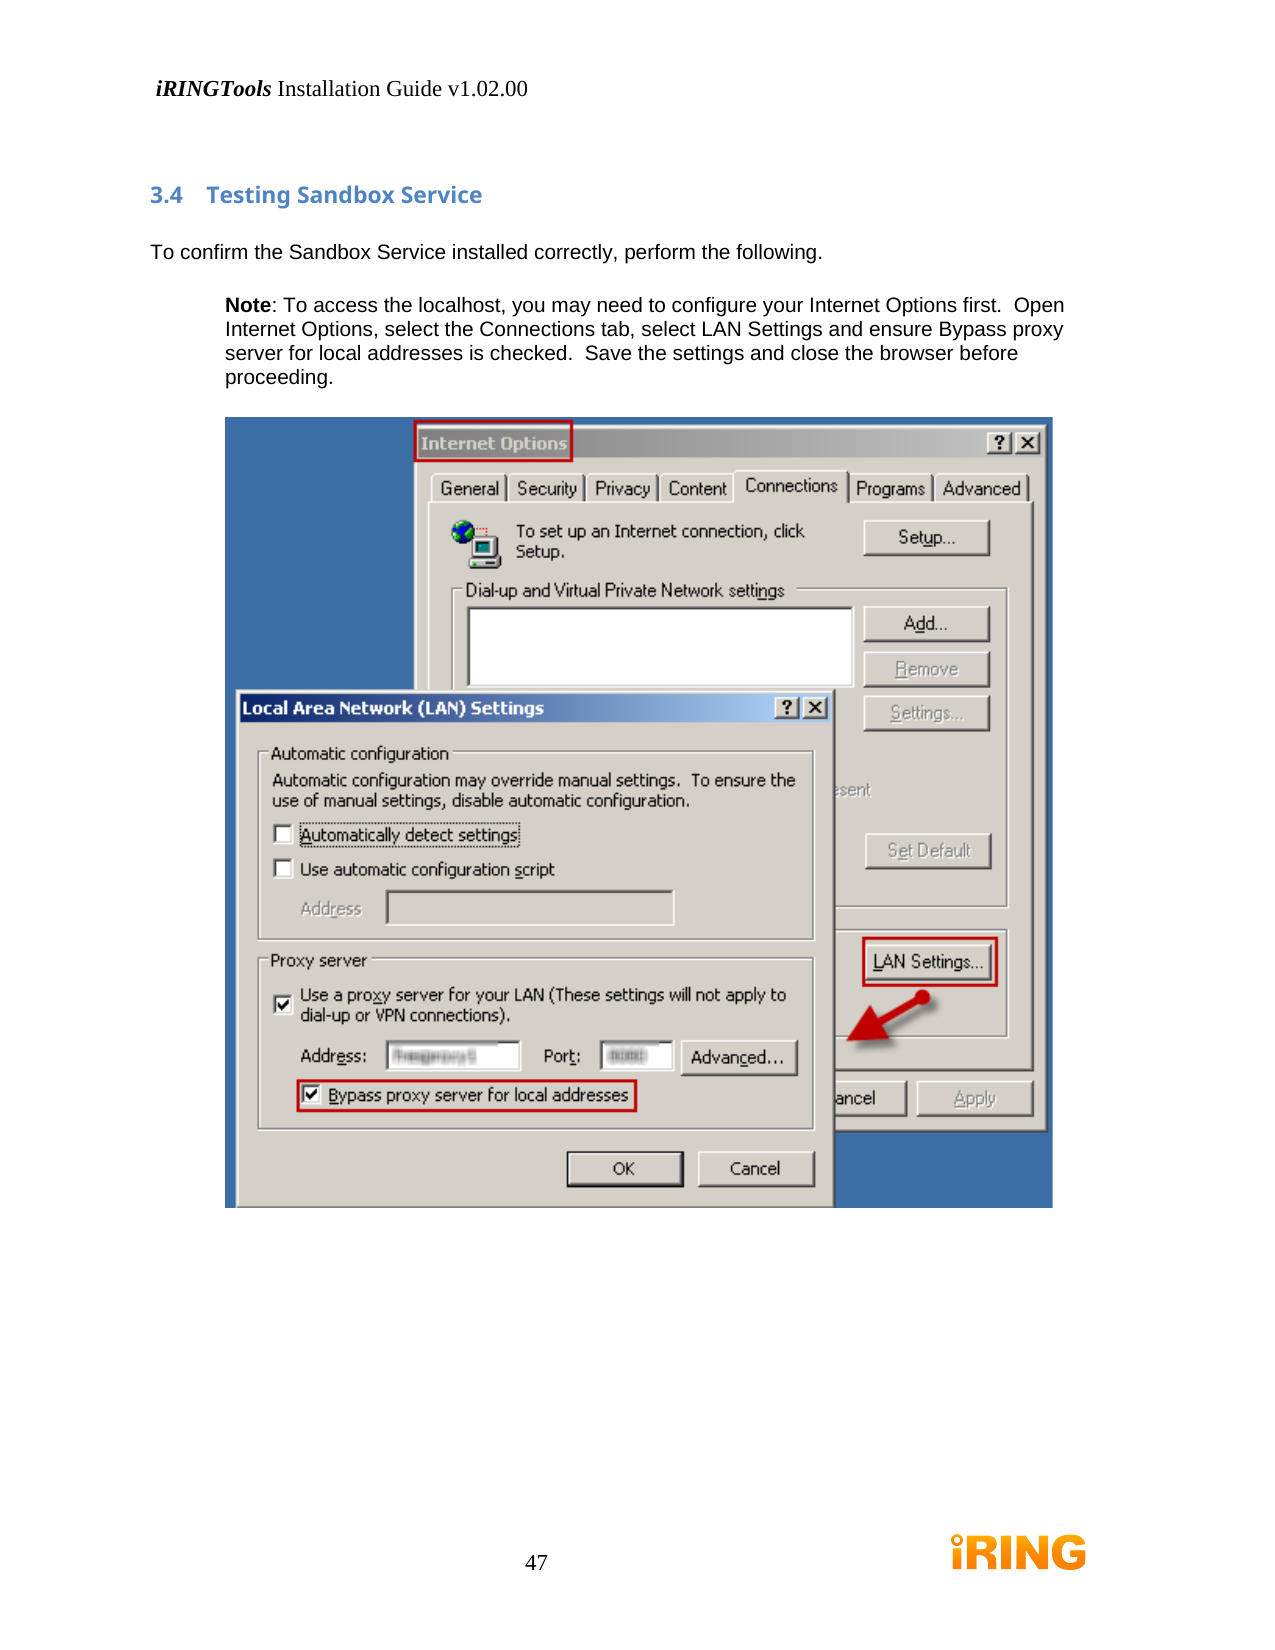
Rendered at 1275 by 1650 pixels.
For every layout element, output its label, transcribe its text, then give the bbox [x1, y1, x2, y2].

text Note: To access the localhost, you may need to configure your Internet Options first. Open Internet Options, select the Connections tab, select LAN Settings and ensure Bypass proxy server for local addresses is checked. Save the settings and close the browser before proceeding. [225, 293, 1125, 388]
text Testing Sandbox Service [150, 179, 1125, 210]
picture [225, 417, 1053, 1208]
text To confirm the Sandbox Service installed correctly, perform the following. [150, 239, 1125, 263]
picture [951, 1534, 1086, 1570]
